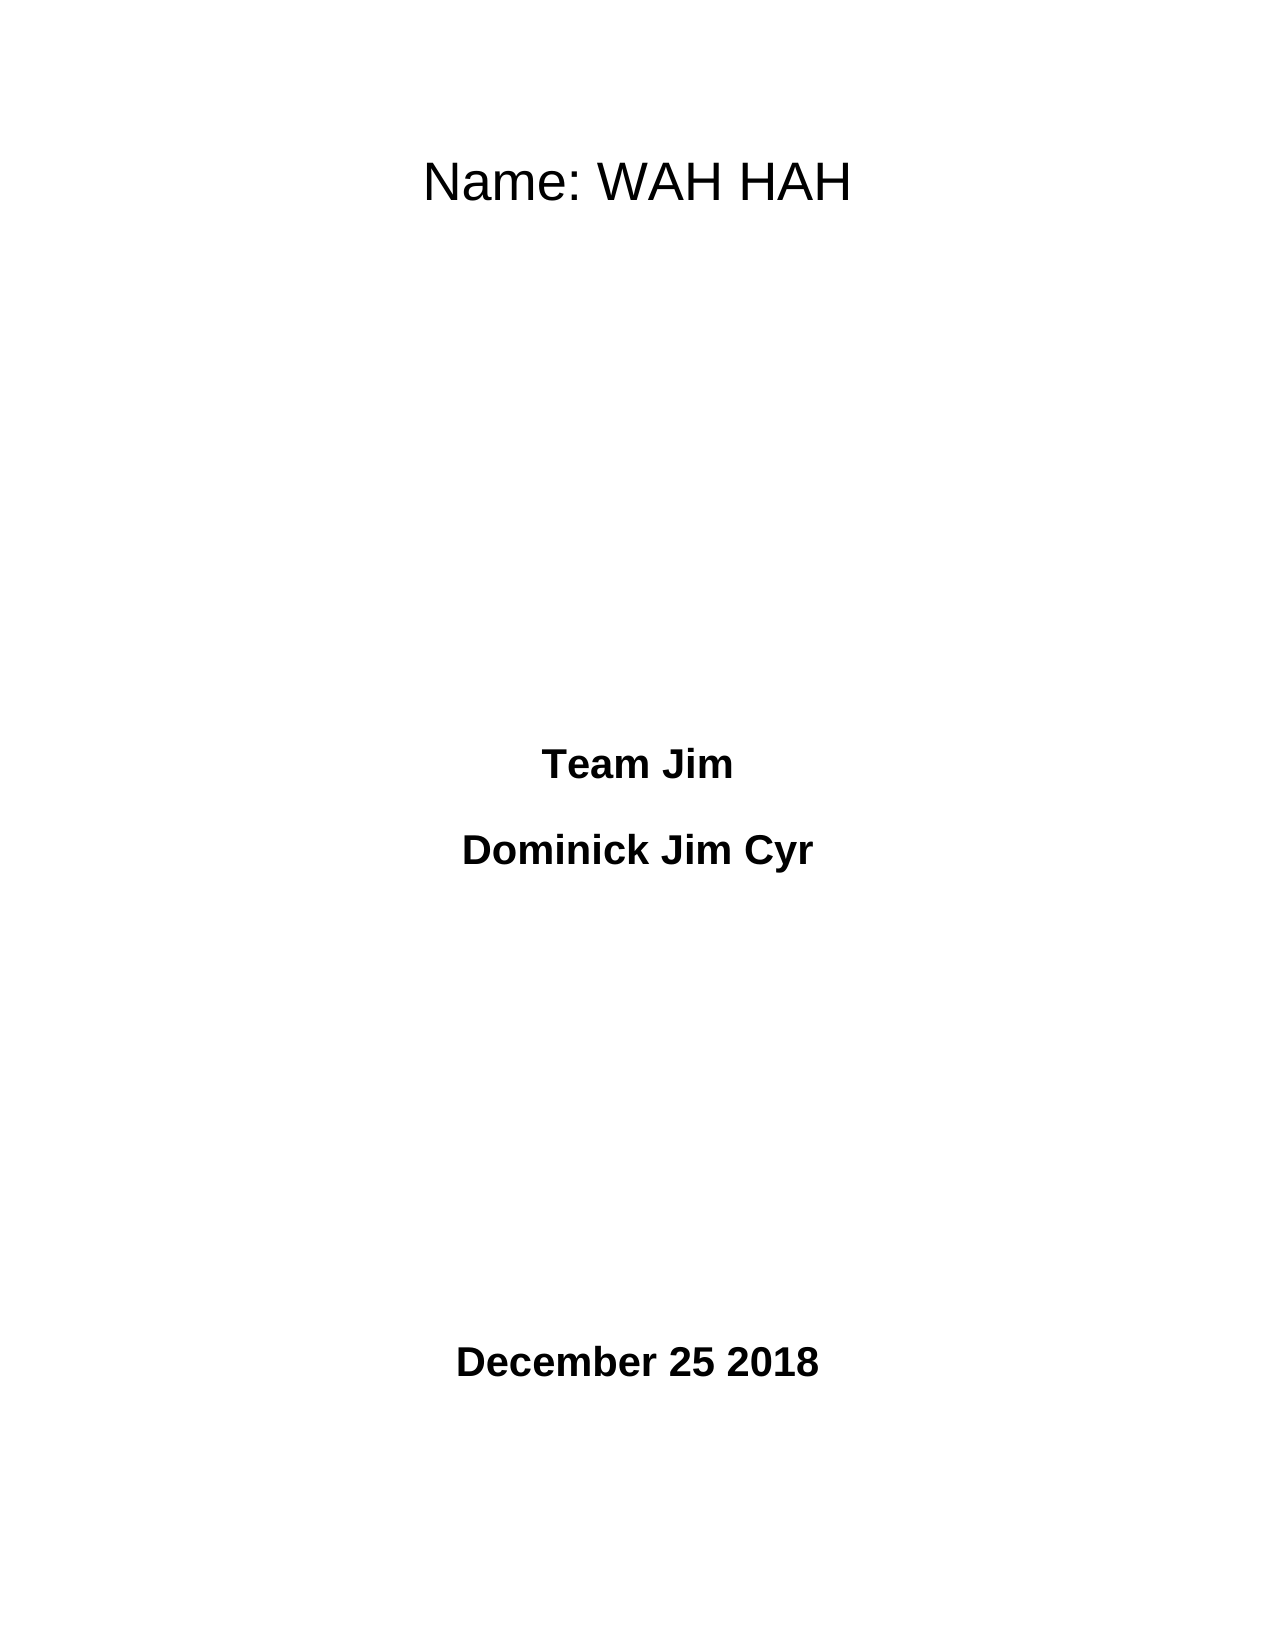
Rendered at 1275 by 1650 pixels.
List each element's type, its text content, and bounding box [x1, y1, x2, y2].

text Team Jim [150, 740, 1125, 788]
text Name: WAH HAH [150, 150, 1125, 212]
text Dominick Jim Cyr [150, 825, 1125, 873]
text December 25 2018 [150, 1338, 1125, 1386]
